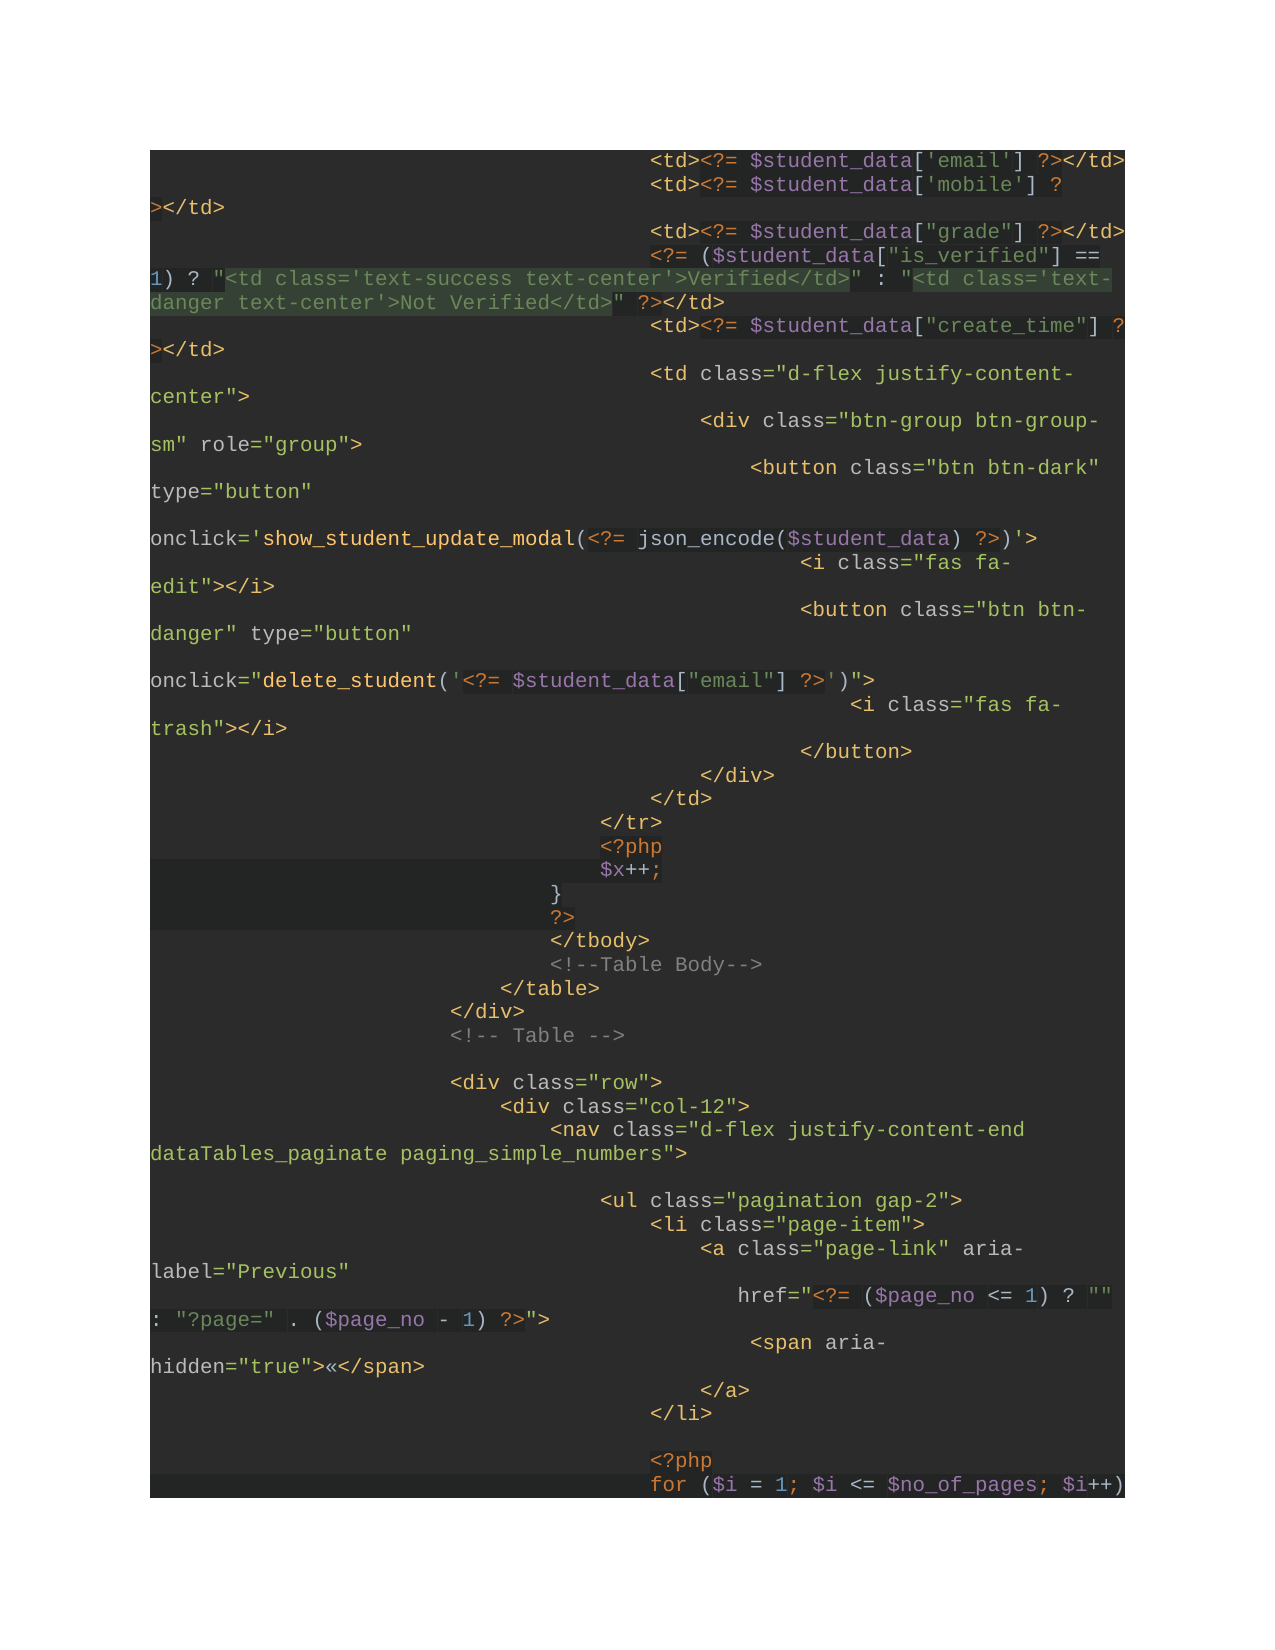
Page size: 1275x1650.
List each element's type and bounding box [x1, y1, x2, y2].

text [150, 150, 1125, 1498]
